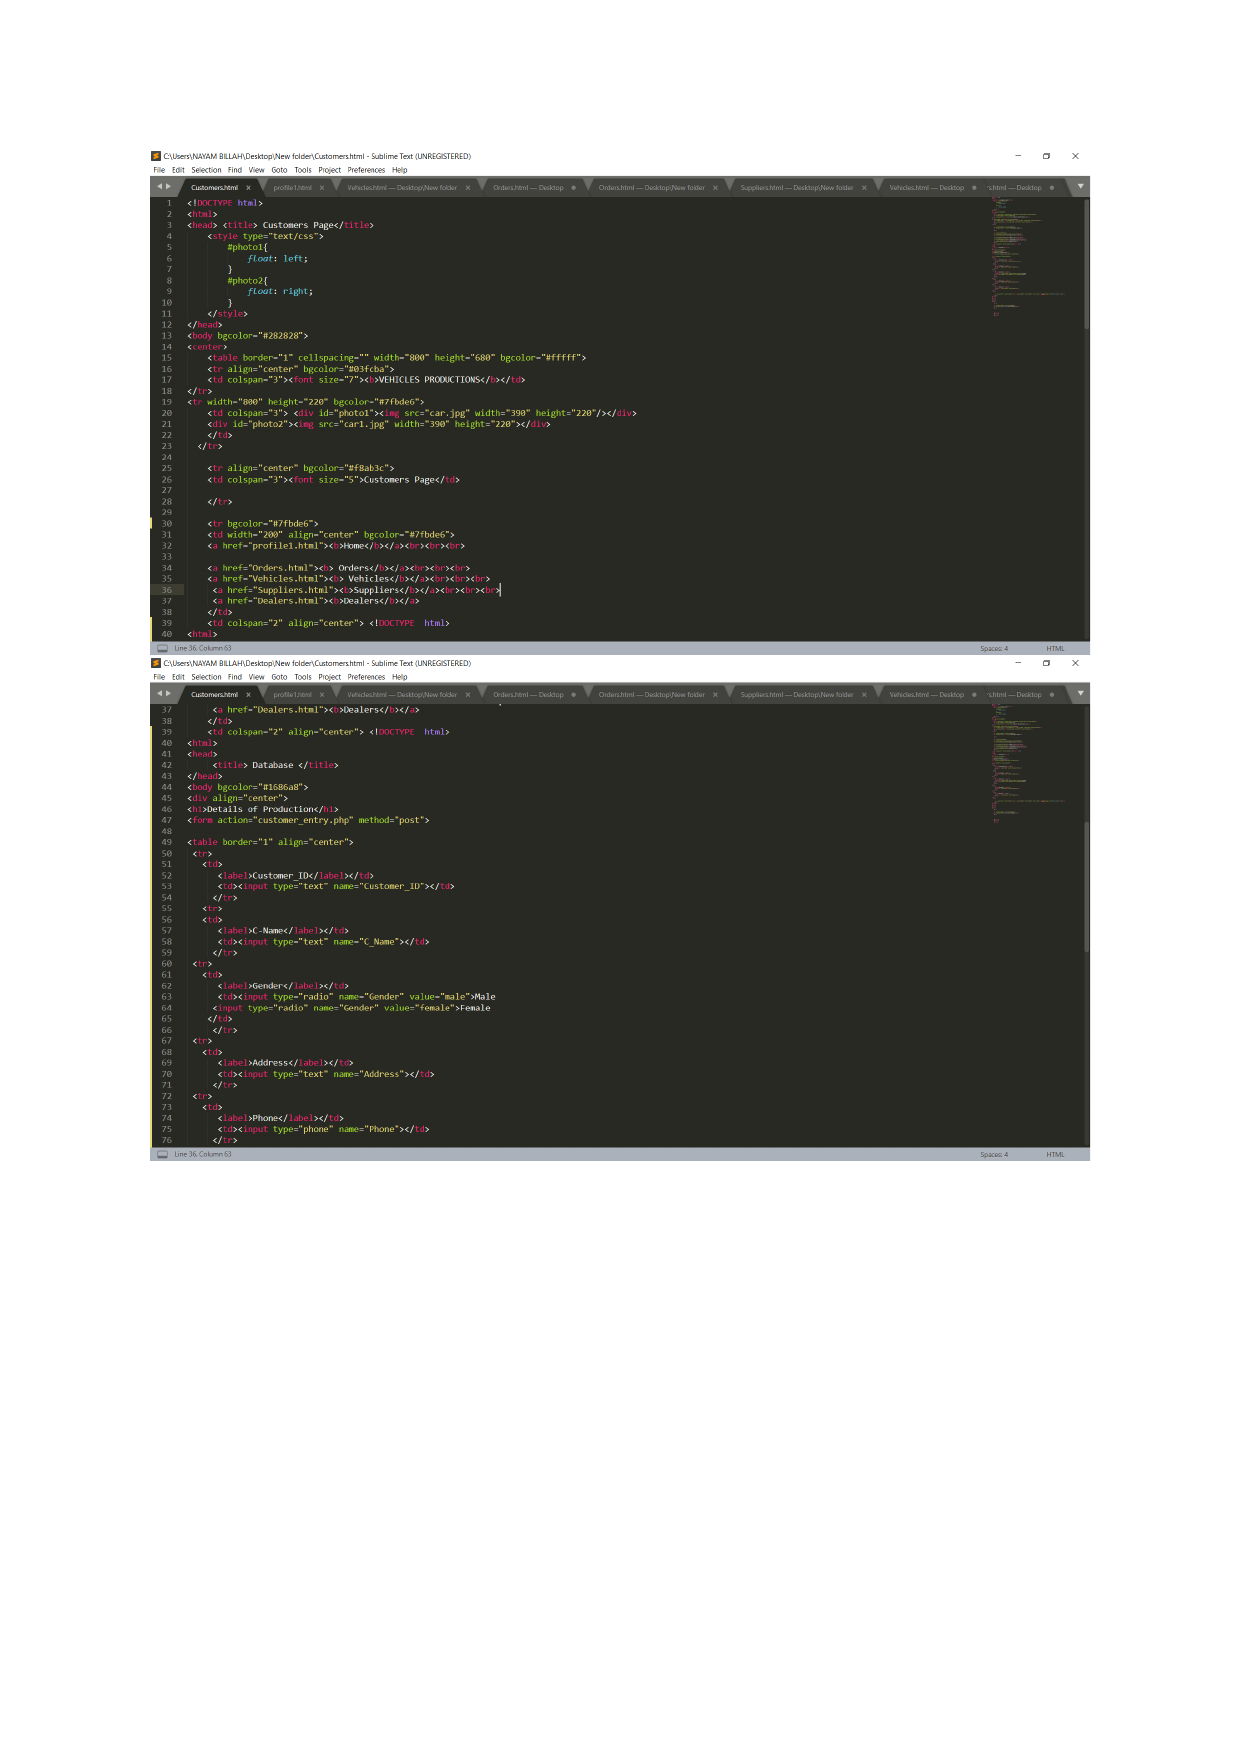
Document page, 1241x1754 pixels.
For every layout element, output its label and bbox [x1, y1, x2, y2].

picture [150, 150, 1091, 655]
picture [150, 656, 1091, 1161]
